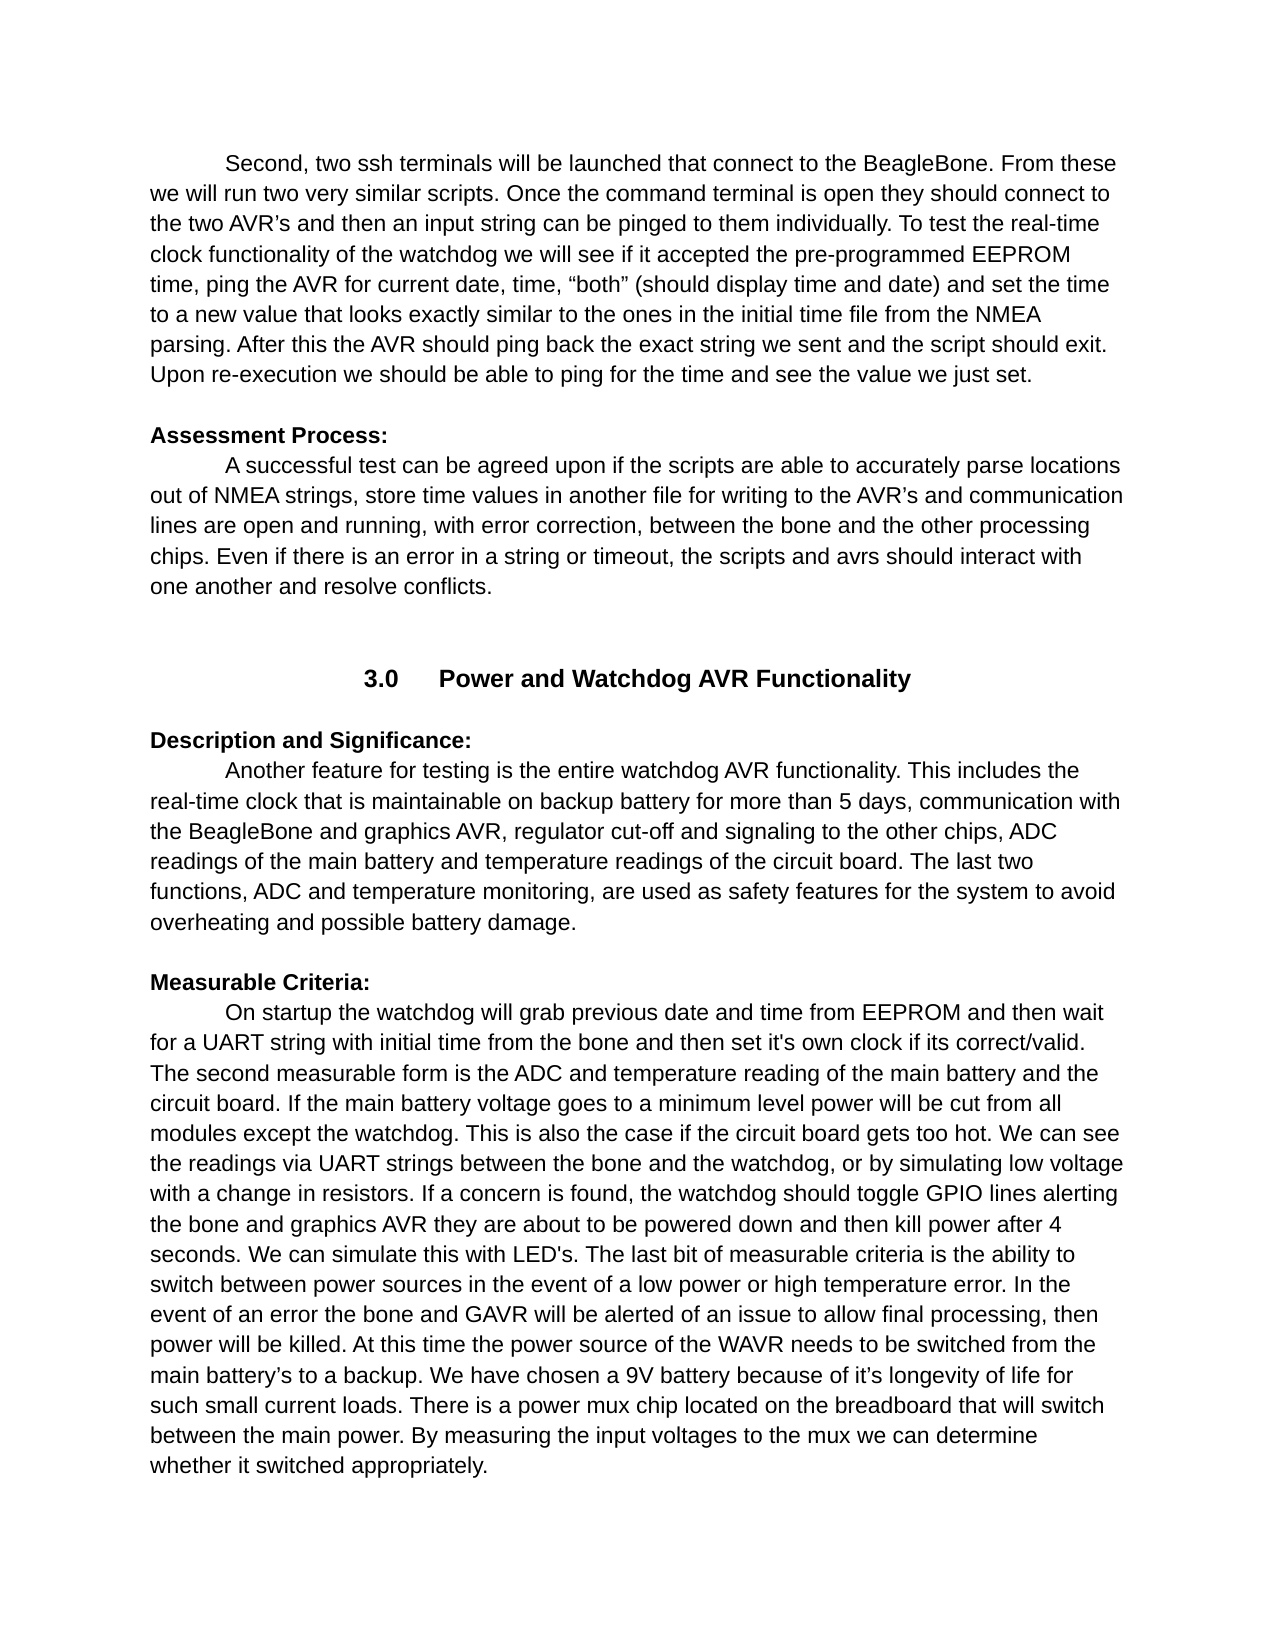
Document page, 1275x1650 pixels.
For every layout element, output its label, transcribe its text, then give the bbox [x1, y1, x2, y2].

text 3.0 Power and Watchdog AVR Functionality [150, 664, 1125, 693]
text Another feature for testing is the entire watchdog AVR functionality. This includes the real-time clock that is maintainable on backup battery for more than 5 days, communication with the BeagleBone and graphics AVR, regulator cut-off and signaling to the other chips, ADC readings of the main battery and temperature readings of the circuit board. The last two functions, ADC and temperature monitoring, are used as safety features for the system to avoid overheating and possible battery damage. [150, 757, 1125, 935]
text Second, two ssh terminals will be launched that connect to the BeagleBone. From these we will run two very similar scripts. Once the command terminal is open they should connect to the two AVR’s and then an input string can be pinged to them individually. To test the real-time clock functionality of the watchdog we will see if it accepted the pre-programmed EEPROM time, ping the AVR for current date, time, “both” (should display time and date) and set the time to a new value that looks exactly similar to the ones in the initial time file from the NMEA parsing. After this the AVR should ping back the exact string we sent and the script should exit. Upon re-execution we should be able to ping for the time and see the value we just set. [150, 150, 1125, 388]
text On startup the watchdog will grab previous date and time from EEPROM and then wait for a UART string with initial time from the bone and then set it's own clock if its correct/valid. The second measurable form is the ADC and temperature reading of the main battery and the circuit board. If the main battery voltage goes to a minimum level power will be cut from all modules except the watchdog. This is also the case if the circuit board gets too hot. We can see the readings via UART strings between the bone and the watchdog, or by simulating low voltage with a change in resistors. If a concern is found, the watchdog should toggle GPIO lines alerting the bone and graphics AVR they are about to be powered down and then kill power after 4 seconds. We can simulate this with LED's. The last bit of measurable criteria is the ability to switch between power sources in the event of a low power or high temperature error. In the event of an error the bone and GAVR will be alerted of an issue to allow final processing, then power will be killed. At this time the power source of the WAVR needs to be switched from the main battery’s to a backup. We have chosen a 9V battery because of it’s longevity of life for such small current loads. There is a power mux chip located on the breadboard that will switch between the main power. By measuring the input voltages to the mux we can determine whether it switched appropriately. [150, 999, 1125, 1478]
text Assessment Process: [150, 422, 1125, 448]
text Description and Significance: [150, 727, 1125, 753]
text A successful test can be agreed upon if the scripts are able to accurately parse locations out of NMEA strings, store time values in another file for writing to the AVR’s and communication lines are open and running, with error correction, between the bone and the other processing chips. Even if there is an error in a string or timeout, the scripts and avrs should interact with one another and resolve conflicts. [150, 452, 1125, 599]
text Measurable Criteria: [150, 969, 1125, 995]
